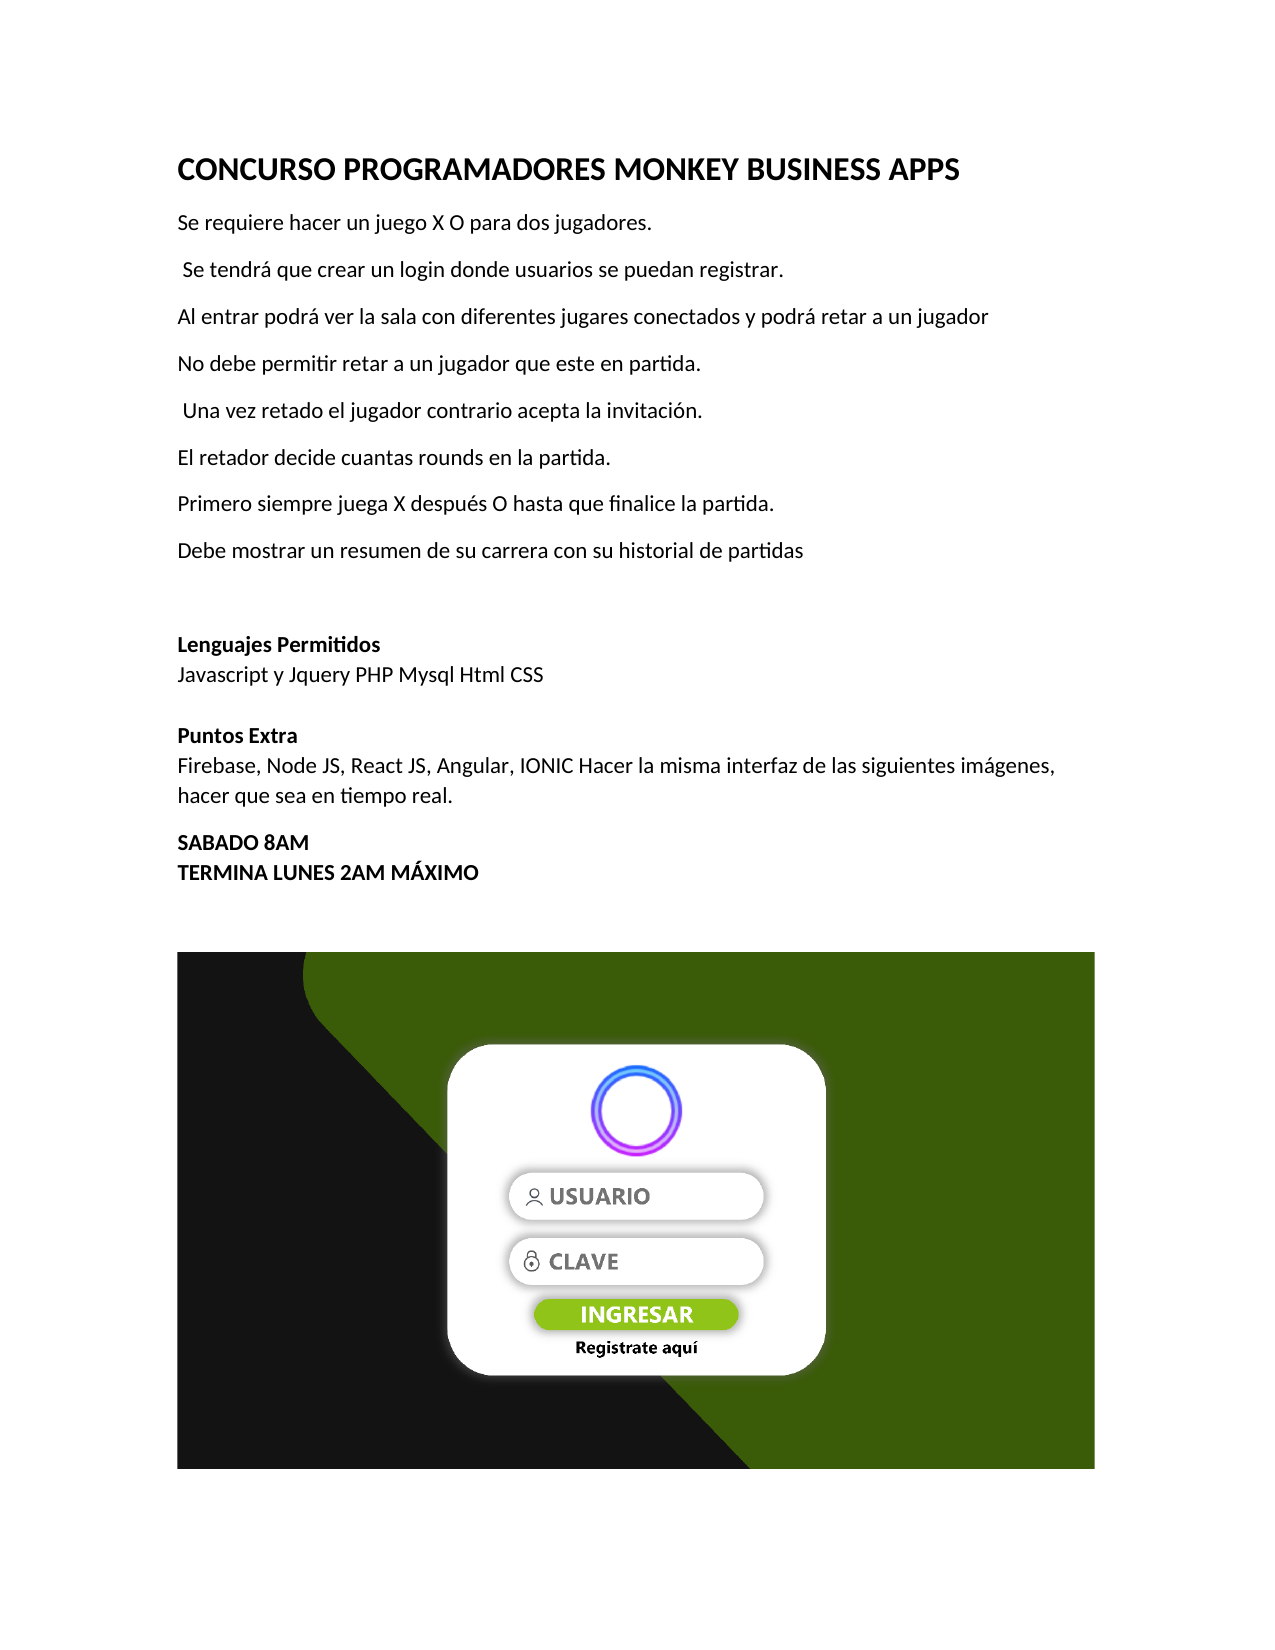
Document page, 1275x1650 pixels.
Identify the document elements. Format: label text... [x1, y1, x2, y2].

text El retador decide cuantas rounds en la partida. [177, 443, 1098, 471]
picture [177, 952, 1095, 1469]
text SABADO 8AM TERMINA LUNES 2AM MÁXIMO [177, 828, 1098, 886]
text CONCURSO PROGRAMADORES MONKEY BUSINESS APPS [177, 148, 1098, 188]
text Una vez retado el jugador contrario acepta la invitación. [177, 396, 1098, 424]
text Se requiere hacer un juego X O para dos jugadores. [177, 208, 1098, 236]
text Se tendrá que crear un login donde usuarios se puedan registrar. [177, 255, 1098, 283]
text No debe permitir retar a un jugador que este en partida. [177, 349, 1098, 377]
text Primero siempre juega X después O hasta que finalice la partida. [177, 489, 1098, 517]
text Lenguajes Permitidos Javascript y Jquery PHP Mysql Html CSS Puntos Extra Firebase, Node JS, React JS, Angular, IONIC Hacer la misma interfaz de las siguientes imágenes, hacer que sea en tiempo real. [177, 630, 1098, 809]
text Debe mostrar un resumen de su carrera con su historial de partidas [177, 536, 1098, 564]
text Al entrar podrá ver la sala con diferentes jugares conectados y podrá retar a un jugador [177, 302, 1098, 330]
